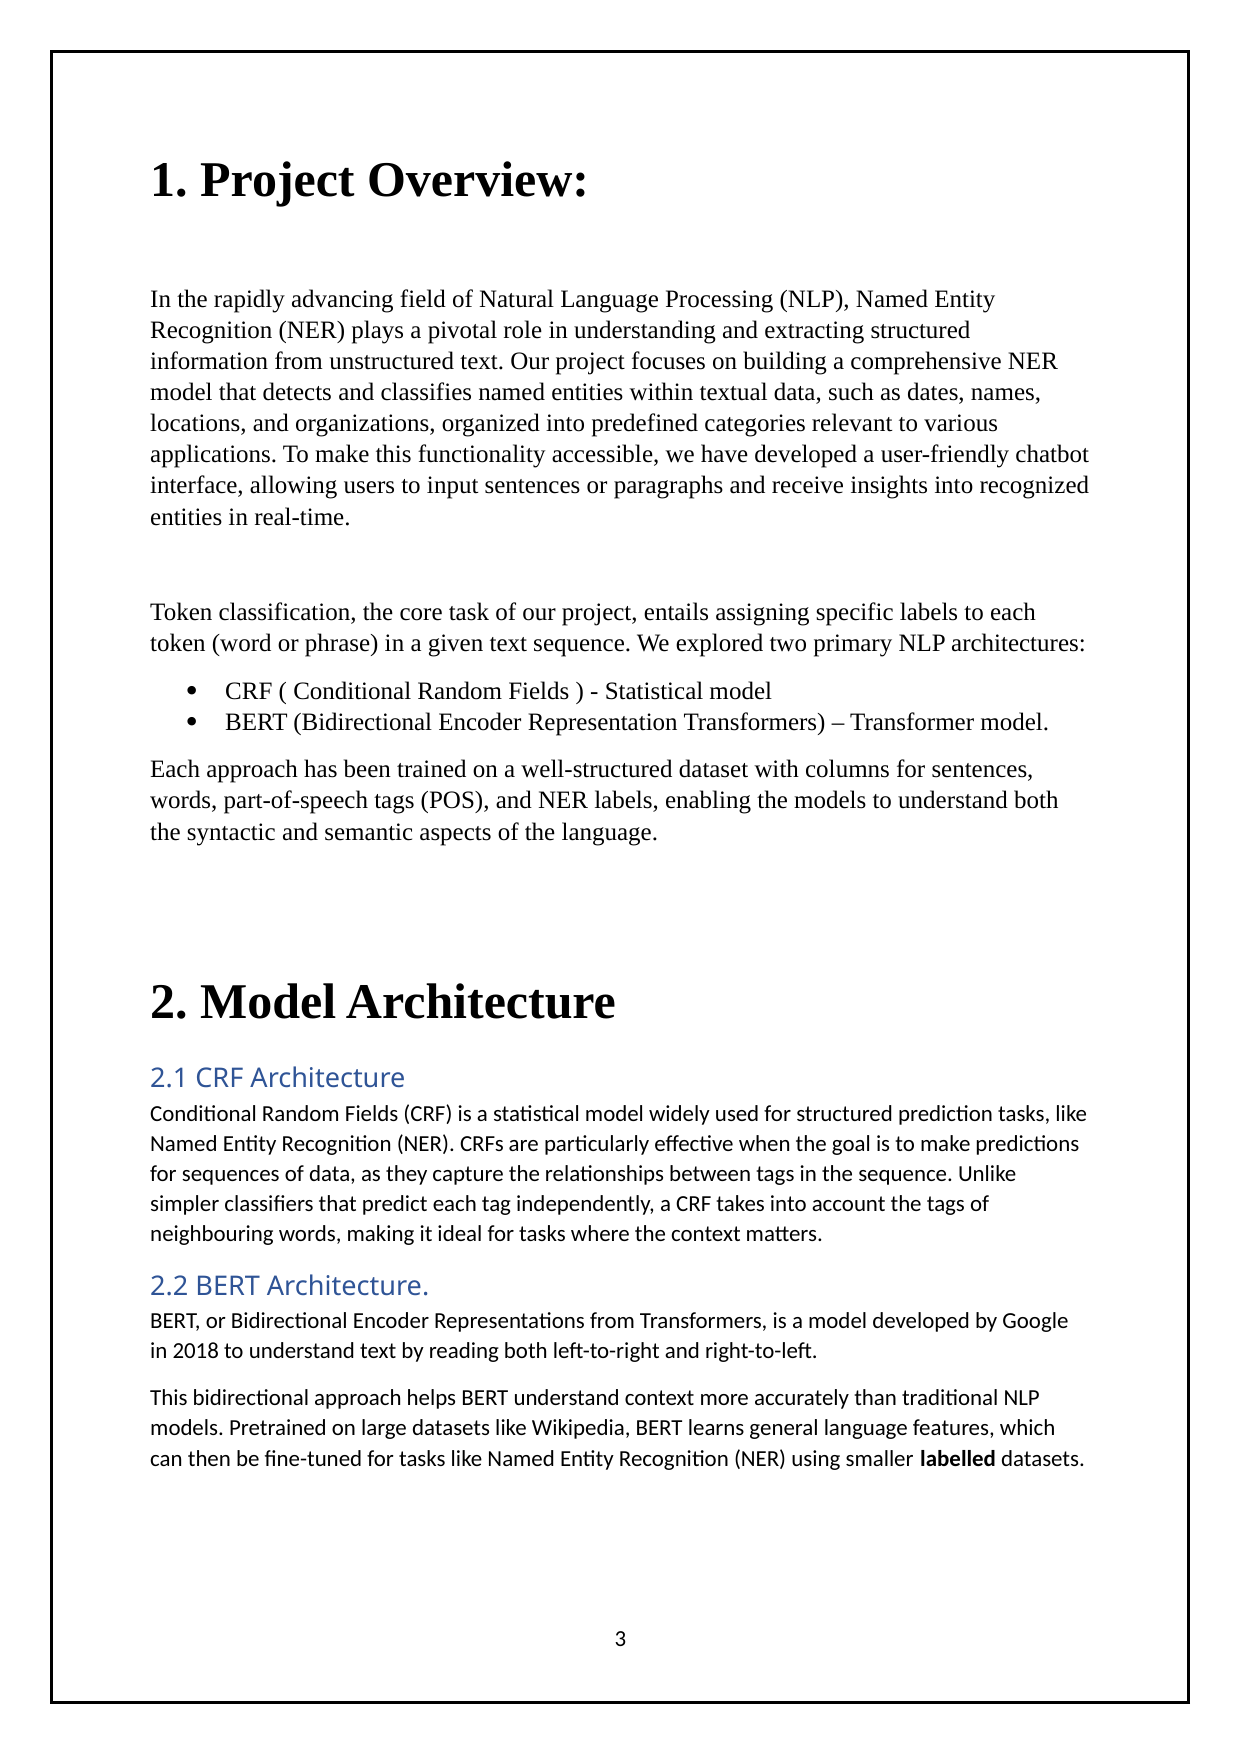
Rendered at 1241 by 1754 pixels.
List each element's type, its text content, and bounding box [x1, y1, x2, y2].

list BERT (Bidirectional Encoder Representation Transformers) – Transformer model. [187, 707, 1090, 736]
text BERT, or Bidirectional Encoder Representations from Transformers, is a model developed by Google in 2018 to understand text by reading both left-to-right and right-to-left. [150, 1306, 1090, 1364]
text Each approach has been trained on a well-structured dataset with columns for sentences, words, part-of-speech tags (POS), and NER labels, enabling the models to understand both the syntactic and semantic aspects of the language. [150, 754, 1090, 845]
subtitle 2. Model Architecture [150, 972, 1090, 1030]
text Conditional Random Fields (CRF) is a statistical model widely used for structured prediction tasks, like Named Entity Recognition (NER). CRFs are particularly effective when the goal is to make predictions for sequences of data, as they capture the relationships between tags in the sequence. Unlike simpler classifiers that predict each tag independently, a CRF takes into account the tags of neighbouring words, making it ideal for tasks where the context matters. [150, 1099, 1090, 1248]
subtitle 2.2 BERT Architecture. [150, 1266, 1090, 1303]
text Token classification, the core task of our project, entails assigning specific labels to each token (word or phrase) in a given text sequence. We explored two primary NLP architectures: [150, 597, 1090, 657]
text This bidirectional approach helps BERT understand context more accurately than traditional NLP models. Pretrained on large datasets like Wikipedia, BERT learns general language features, which can then be fine-tuned for tasks like Named Entity Recognition (NER) using smaller labelled datasets. [150, 1383, 1090, 1472]
subtitle 2.1 CRF Architecture [150, 1059, 1090, 1096]
list CRF ( Conditional Random Fields ) - Statistical model [187, 676, 1090, 704]
text In the rapidly advancing field of Natural Language Processing (NLP), Named Entity Recognition (NER) plays a pivotal role in understanding and extracting structured information from unstructured text. Our project focuses on building a comprehensive NER model that detects and classifies named entities within textual data, such as dates, names, locations, and organizations, organized into predefined categories relevant to various applications. To make this functionality accessible, we have developed a user-friendly chatbot interface, allowing users to input sentences or paragraphs and receive insights into recognized entities in real-time. [150, 284, 1090, 530]
subtitle 1. Project Overview: [150, 150, 1090, 207]
